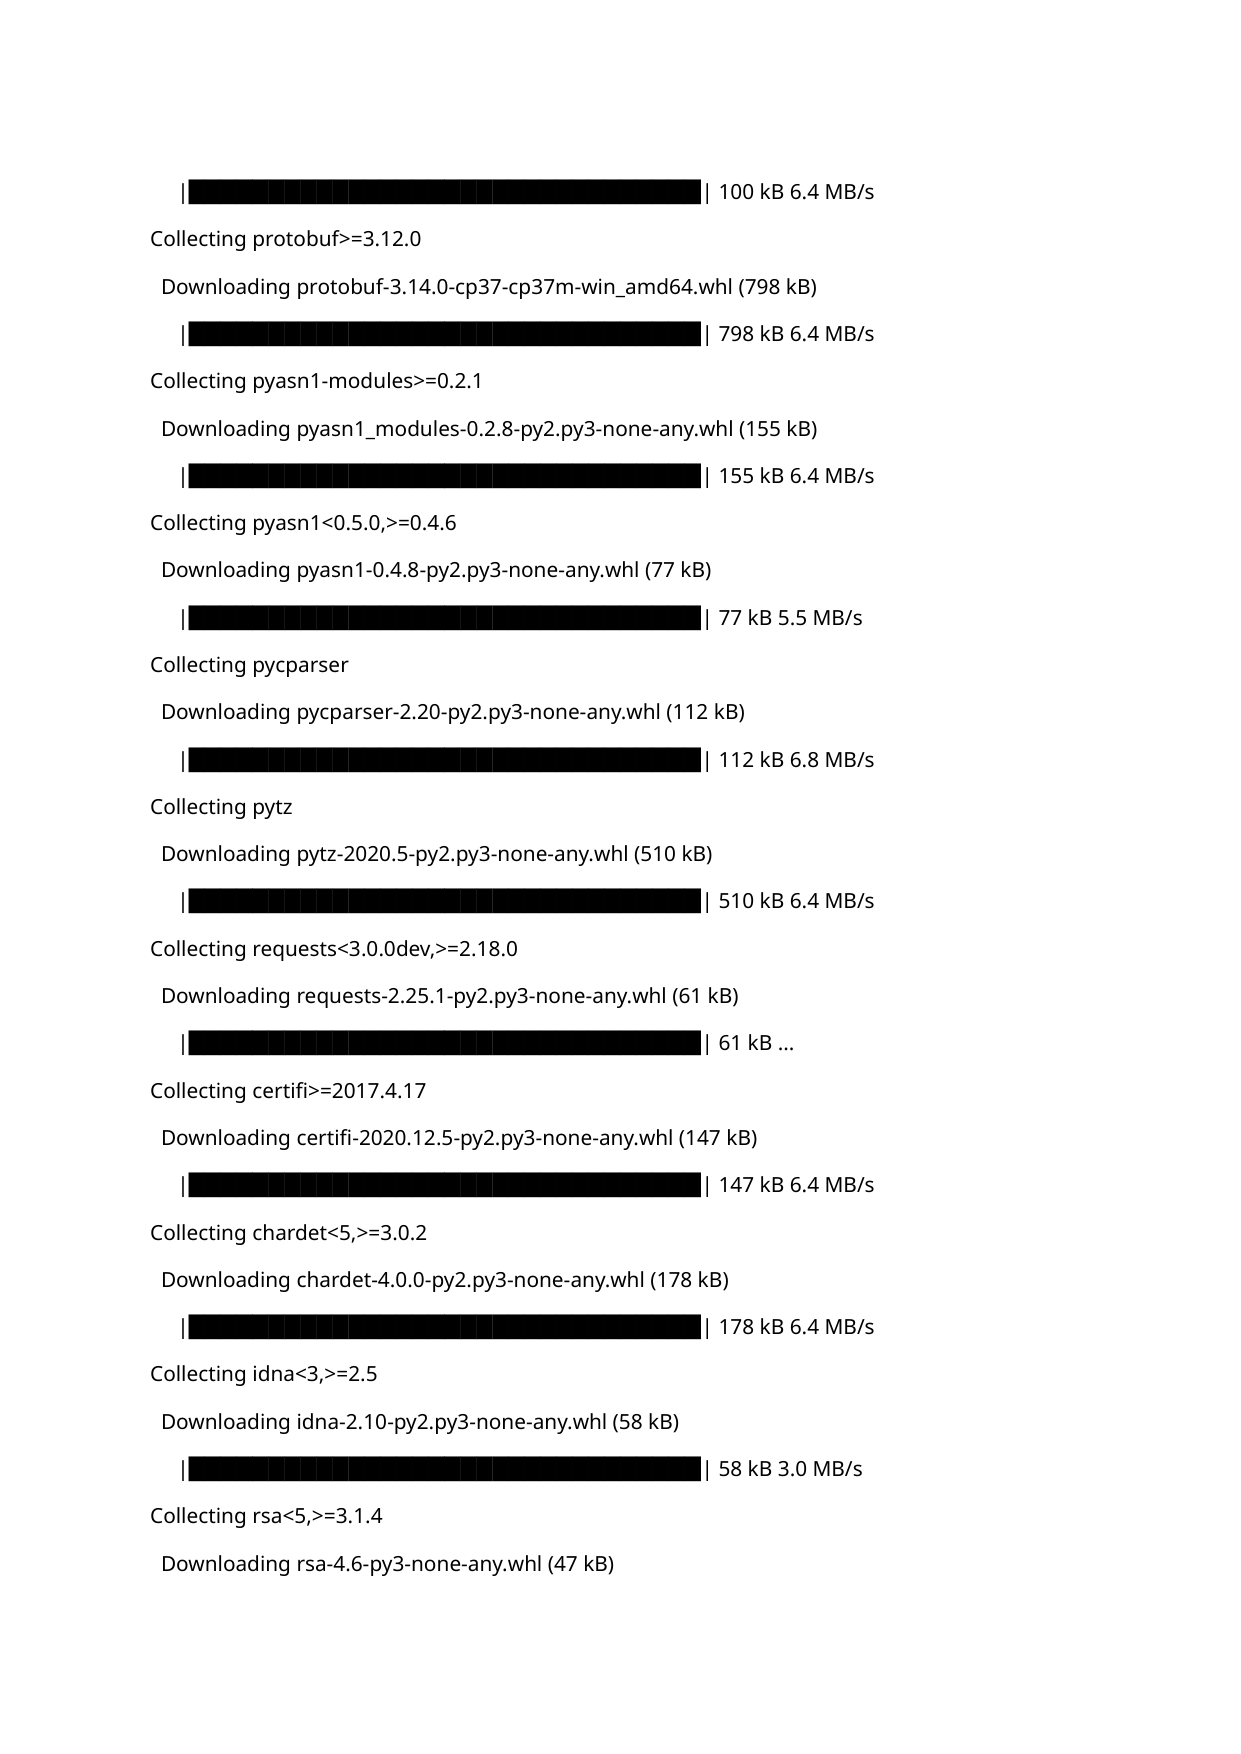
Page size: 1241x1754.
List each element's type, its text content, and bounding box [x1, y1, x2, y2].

text Downloading idna-2.10-py2.py3-none-any.whl (58 kB) [150, 1407, 1090, 1435]
text Collecting pyasn1-modules>=0.2.1 [150, 366, 1090, 395]
text Collecting pycparser [150, 650, 1090, 678]
text Collecting certifi>=2017.4.17 [150, 1076, 1090, 1104]
text |████████████████████████████████| 61 kB ... [150, 1028, 1090, 1057]
text |████████████████████████████████| 147 kB 6.4 MB/s [150, 1170, 1090, 1199]
text |████████████████████████████████| 178 kB 6.4 MB/s [150, 1312, 1090, 1341]
text |████████████████████████████████| 100 kB 6.4 MB/s [150, 177, 1090, 206]
text Collecting pytz [150, 792, 1090, 820]
text Downloading requests-2.25.1-py2.py3-none-any.whl (61 kB) [150, 981, 1090, 1009]
text Collecting idna<3,>=2.5 [150, 1359, 1090, 1388]
text Downloading pyasn1-0.4.8-py2.py3-none-any.whl (77 kB) [150, 556, 1090, 584]
text Downloading chardet-4.0.0-py2.py3-none-any.whl (178 kB) [150, 1265, 1090, 1293]
text Collecting protobuf>=3.12.0 [150, 224, 1090, 253]
text Collecting requests<3.0.0dev,>=2.18.0 [150, 934, 1090, 962]
text Collecting chardet<5,>=3.0.2 [150, 1218, 1090, 1246]
text Downloading pycparser-2.20-py2.py3-none-any.whl (112 kB) [150, 697, 1090, 726]
text Downloading certifi-2020.12.5-py2.py3-none-any.whl (147 kB) [150, 1123, 1090, 1151]
text |████████████████████████████████| 510 kB 6.4 MB/s [150, 887, 1090, 915]
text Collecting rsa<5,>=3.1.4 [150, 1501, 1090, 1530]
text |████████████████████████████████| 112 kB 6.8 MB/s [150, 745, 1090, 773]
text Collecting pyasn1<0.5.0,>=0.4.6 [150, 508, 1090, 537]
text Downloading rsa-4.6-py3-none-any.whl (47 kB) [150, 1549, 1090, 1577]
text Downloading protobuf-3.14.0-cp37-cp37m-win_amd64.whl (798 kB) [150, 272, 1090, 300]
text |████████████████████████████████| 77 kB 5.5 MB/s [150, 603, 1090, 631]
text |████████████████████████████████| 155 kB 6.4 MB/s [150, 461, 1090, 489]
text |████████████████████████████████| 798 kB 6.4 MB/s [150, 319, 1090, 347]
text Downloading pytz-2020.5-py2.py3-none-any.whl (510 kB) [150, 839, 1090, 868]
text |████████████████████████████████| 58 kB 3.0 MB/s [150, 1454, 1090, 1482]
text Downloading pyasn1_modules-0.2.8-py2.py3-none-any.whl (155 kB) [150, 414, 1090, 442]
